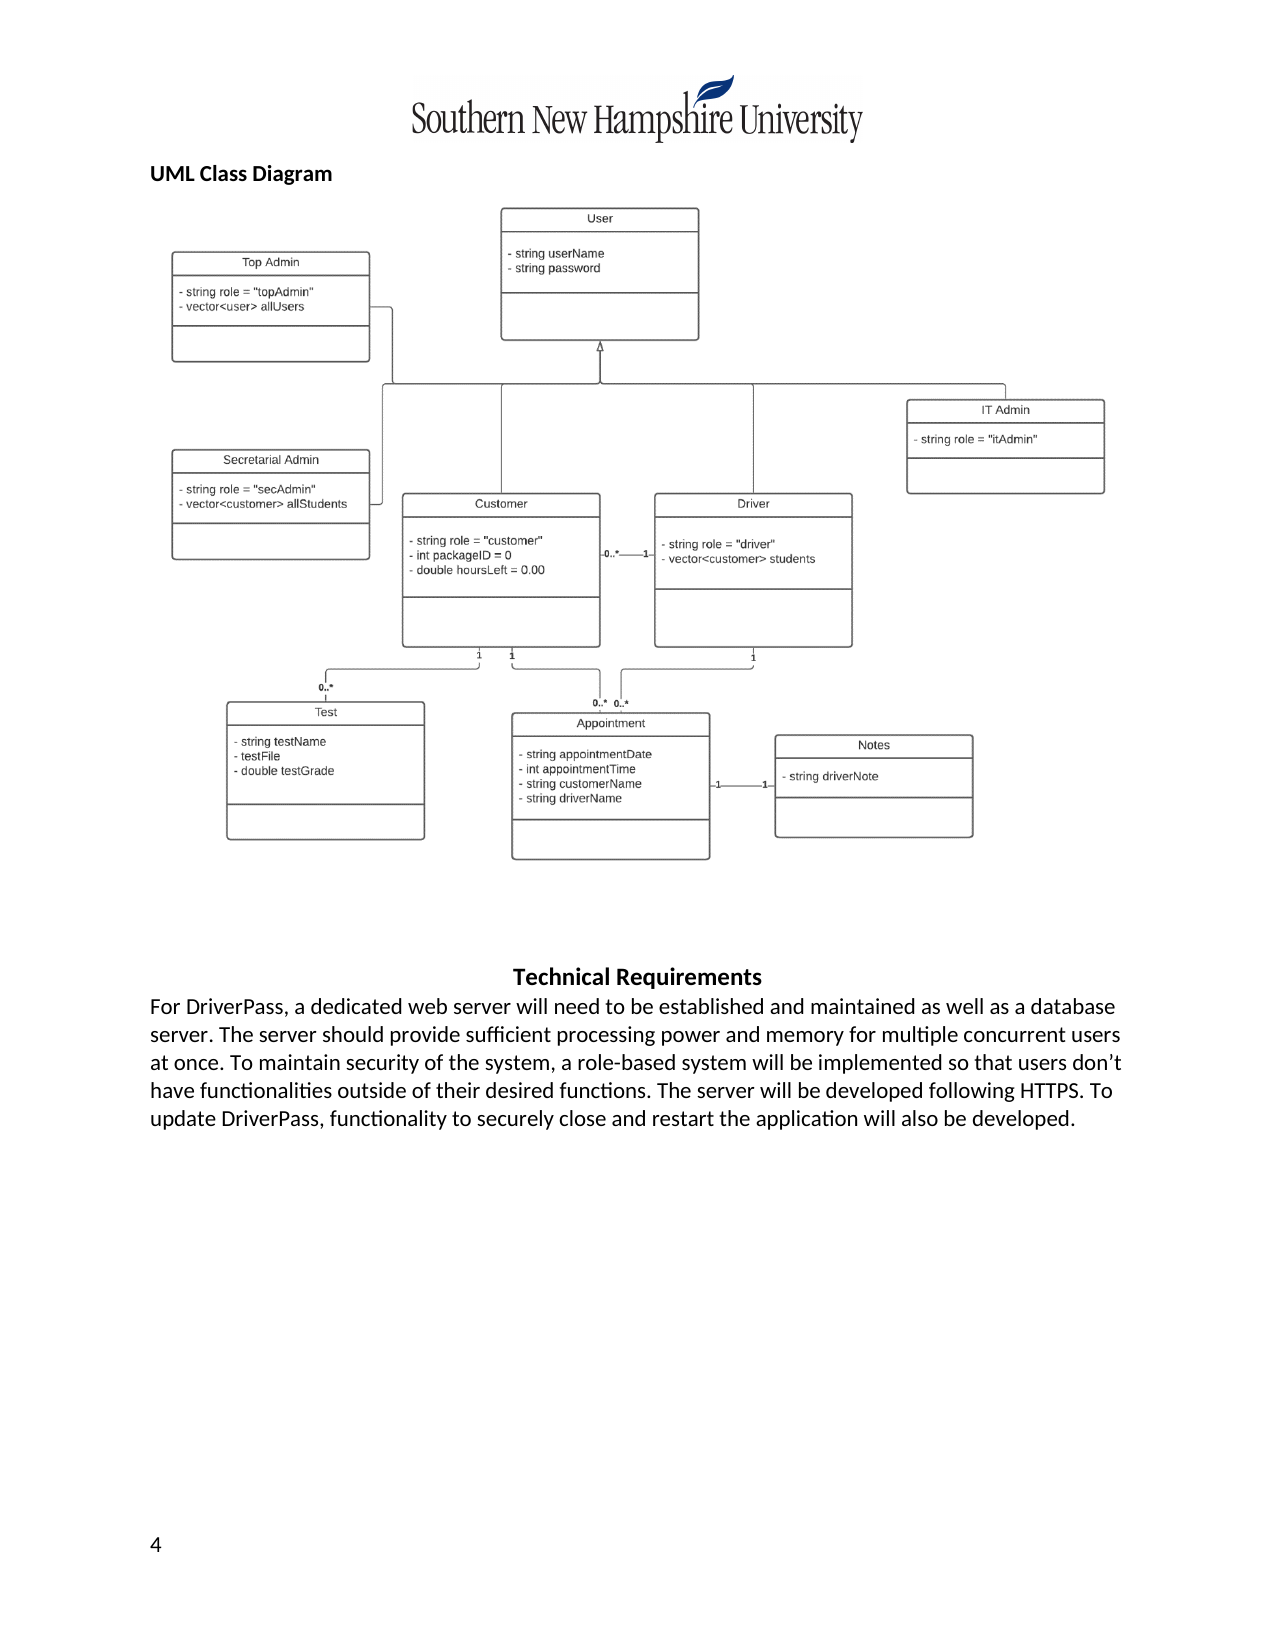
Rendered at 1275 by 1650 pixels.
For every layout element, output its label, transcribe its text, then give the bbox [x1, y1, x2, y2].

subtitle Technical Requirements [150, 961, 1125, 992]
picture [150, 186, 1125, 881]
text For DriverPass, a dedicated web server will need to be established and maintained as well as a database server. The server should provide sufficient processing power and memory for multiple concurrent users at once. To maintain security of the system, a role-based system will be implemented so that users don’t have functionalities outside of their desired functions. The server will be developed following HTTPS. To update DriverPass, functionality to securely close and restart the application will also be developed. [150, 992, 1125, 1132]
subtitle UML Class Diagram [150, 159, 1125, 186]
picture [412, 75, 863, 143]
